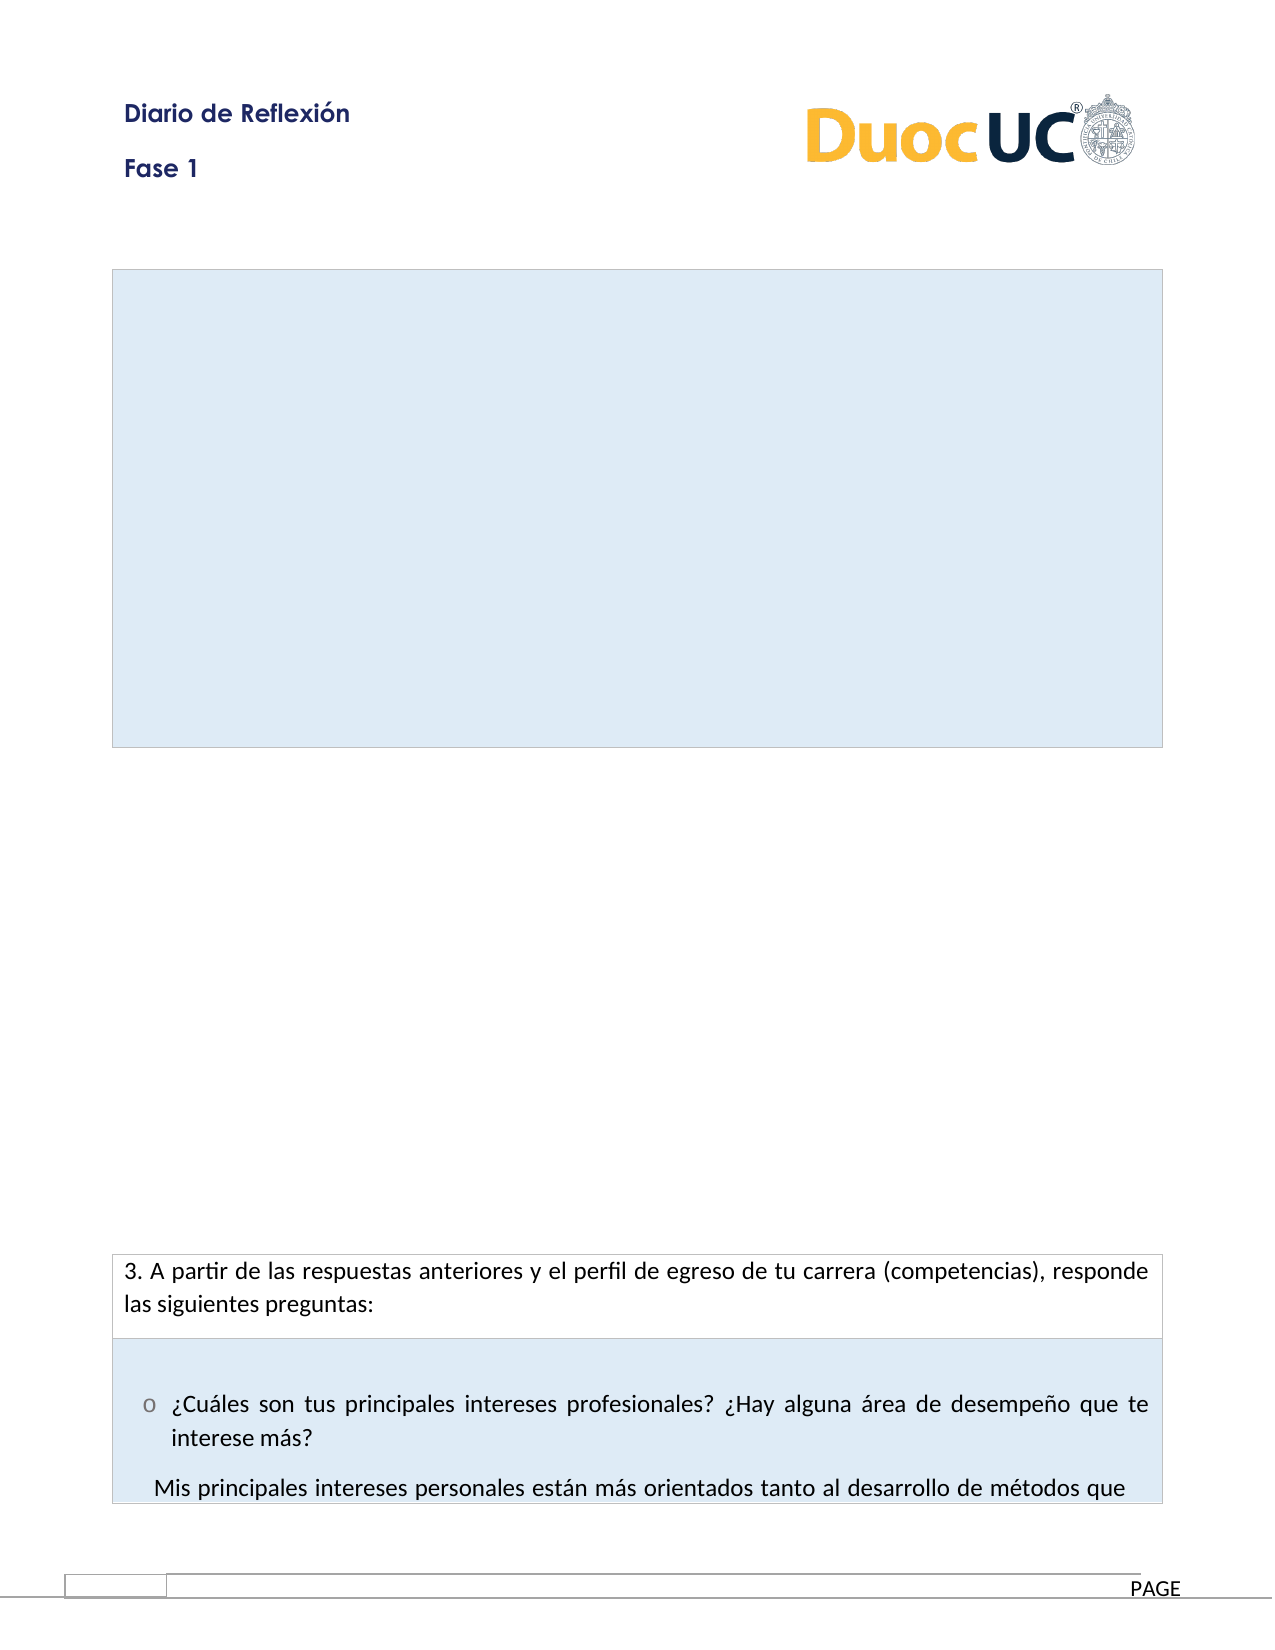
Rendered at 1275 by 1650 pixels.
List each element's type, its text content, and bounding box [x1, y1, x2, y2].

picture [807, 94, 1135, 165]
table_header 3. A partir de las respuestas anteriores y el perfil de egreso de tu carrera (competencias), responde las siguientes preguntas: [113, 1255, 1162, 1338]
